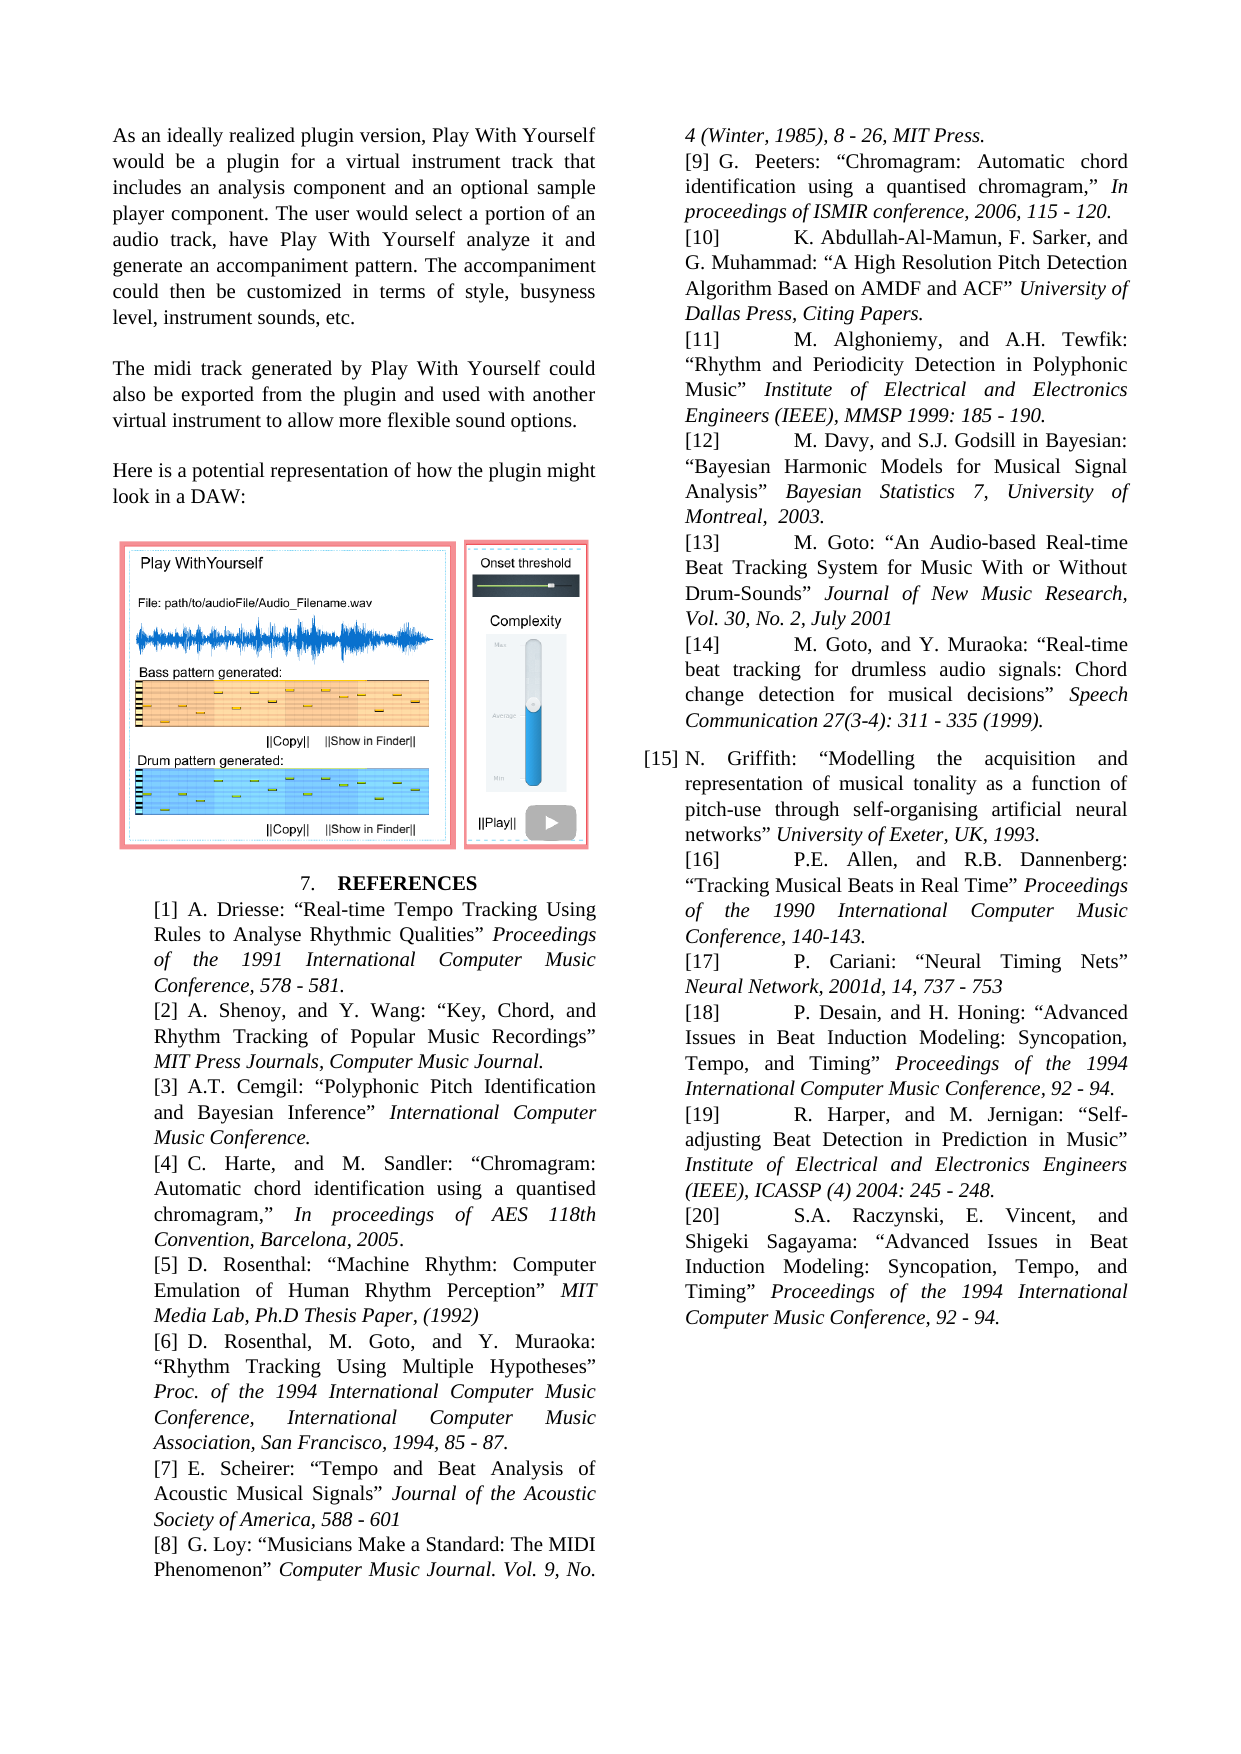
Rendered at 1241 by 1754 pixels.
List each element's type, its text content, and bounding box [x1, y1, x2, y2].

list E. Scheirer: “Tempo and Beat Analysis of Acoustic Musical Signals” Journal of the Acoustic Society of America, 588 - 601 [153, 1456, 596, 1531]
list M. Goto: “An Audio-based Real-time Beat Tracking System for Music With or Without Drum-Sounds” Journal of New Music Research, Vol. 30, No. 2, July 2001 [685, 530, 1128, 630]
list S.A. Raczynski, E. Vincent, and Shigeki Sagayama: “Advanced Issues in Beat Induction Modeling: Syncopation, Tempo, and Timing” Proceedings of the 1994 International Computer Music Conference, 92 - 94. [685, 1203, 1128, 1329]
list R. Harper, and M. Jernigan: “Self-adjusting Beat Detection in Prediction in Music” Institute of Electrical and Electronics Engineers (IEEE), ICASSP (4) 2004: 245 - 248. [685, 1101, 1128, 1202]
picture [112, 535, 597, 857]
list A. Driesse: “Real-time Tempo Tracking Using Rules to Analyse Rhythmic Qualities” Proceedings of the 1991 International Computer Music Conference, 578 - 581. [153, 896, 596, 997]
list N. Griffith: “Modelling the acquisition and representation of musical tonality as a function of pitch-use through self-organising artificial neural networks” University of Exeter, UK, 1993. [644, 746, 1128, 846]
list M. Alghoniemy, and A.H. Tewfik: “Rhythm and Periodicity Detection in Polyphonic Music” Institute of Electrical and Electronics Engineers (IEEE), MMSP 1999: 185 - 190. [685, 326, 1128, 427]
text Here is a potential representation of how the plugin might look in a DAW: [112, 458, 596, 508]
list K. Abdullah-Al-Mamun, F. Sarker, and G. Muhammad: “A High Resolution Pitch Detection Algorithm Based on AMDF and ACF” University of Dallas Press, Citing Papers. [685, 225, 1128, 325]
list A.T. Cemgil: “Polyphonic Pitch Identification and Bayesian Inference” International Computer Music Conference. [153, 1074, 596, 1149]
list G. Loy: “Musicians Make a Standard: The MIDI Phenomenon” Computer Music Journal. Vol. 9, No. 4 (Winter, 1985), 8 - 26, MIT Press. [153, 1532, 596, 1581]
list C. Harte, and M. Sandler: “Chromagram: Automatic chord identification using a quantised chromagram,” In proceedings of AES 118th Convention, Barcelona, 2005. [153, 1151, 596, 1251]
list P. Cariani: “Neural Timing Nets” Neural Network, 2001d, 14, 737 - 753 [685, 949, 1128, 998]
text As an ideally realized plugin version, Play With Yourself would be a plugin for a virtual instrument track that includes an analysis component and an optional sample player component. The user would select a portion of an audio track, have Play With Yourself analyze it and generate an accompaniment pattern. The accompaniment could then be customized in terms of style, busyness level, instrument sounds, etc. [112, 123, 596, 329]
list P.E. Allen, and R.B. Dannenberg: “Tracking Musical Beats in Real Time” Proceedings of the 1990 International Computer Music Conference, 140-143. [685, 847, 1128, 948]
list REFERENCES [300, 871, 596, 894]
list D. Rosenthal, M. Goto, and Y. Muraoka: “Rhythm Tracking Using Multiple Hypotheses” Proc. of the 1994 International Computer Music Conference, International Computer Music Association, San Francisco, 1994, 85 - 87. [153, 1328, 596, 1454]
list P. Desain, and H. Honing: “Advanced Issues in Beat Induction Modeling: Syncopation, Tempo, and Timing” Proceedings of the 1994 International Computer Music Conference, 92 - 94. [685, 1000, 1128, 1100]
list G. Peeters: “Chromagram: Automatic chord identification using a quantised chromagram,” In proceedings of ISMIR conference, 2006, 115 - 120. [685, 148, 1128, 223]
list D. Rosenthal: “Machine Rhythm: Computer Emulation of Human Rhythm Perception” MIT Media Lab, Ph.D Thesis Paper, (1992) [153, 1252, 596, 1327]
list M. Davy, and S.J. Godsill in Bayesian: “Bayesian Harmonic Models for Musical Signal Analysis” Bayesian Statistics 7, University of Montreal, 2003. [685, 428, 1128, 528]
list M. Goto, and Y. Muraoka: “Real-time beat tracking for drumless audio signals: Chord change detection for musical decisions” Speech Communication 27(3-4): 311 - 335 (1999). [685, 631, 1128, 732]
list G. Loy: “Musicians Make a Standard: The MIDI Phenomenon” Computer Music Journal. Vol. 9, No. 4 (Winter, 1985), 8 - 26, MIT Press. [685, 123, 1128, 147]
list A. Shenoy, and Y. Wang: “Key, Chord, and Rhythm Tracking of Popular Music Recordings” MIT Press Journals, Computer Music Journal. [153, 998, 596, 1073]
text The midi track generated by Play With Yourself could also be exported from the plugin and used with another virtual instrument to allow more flexible sound options. [112, 356, 596, 432]
